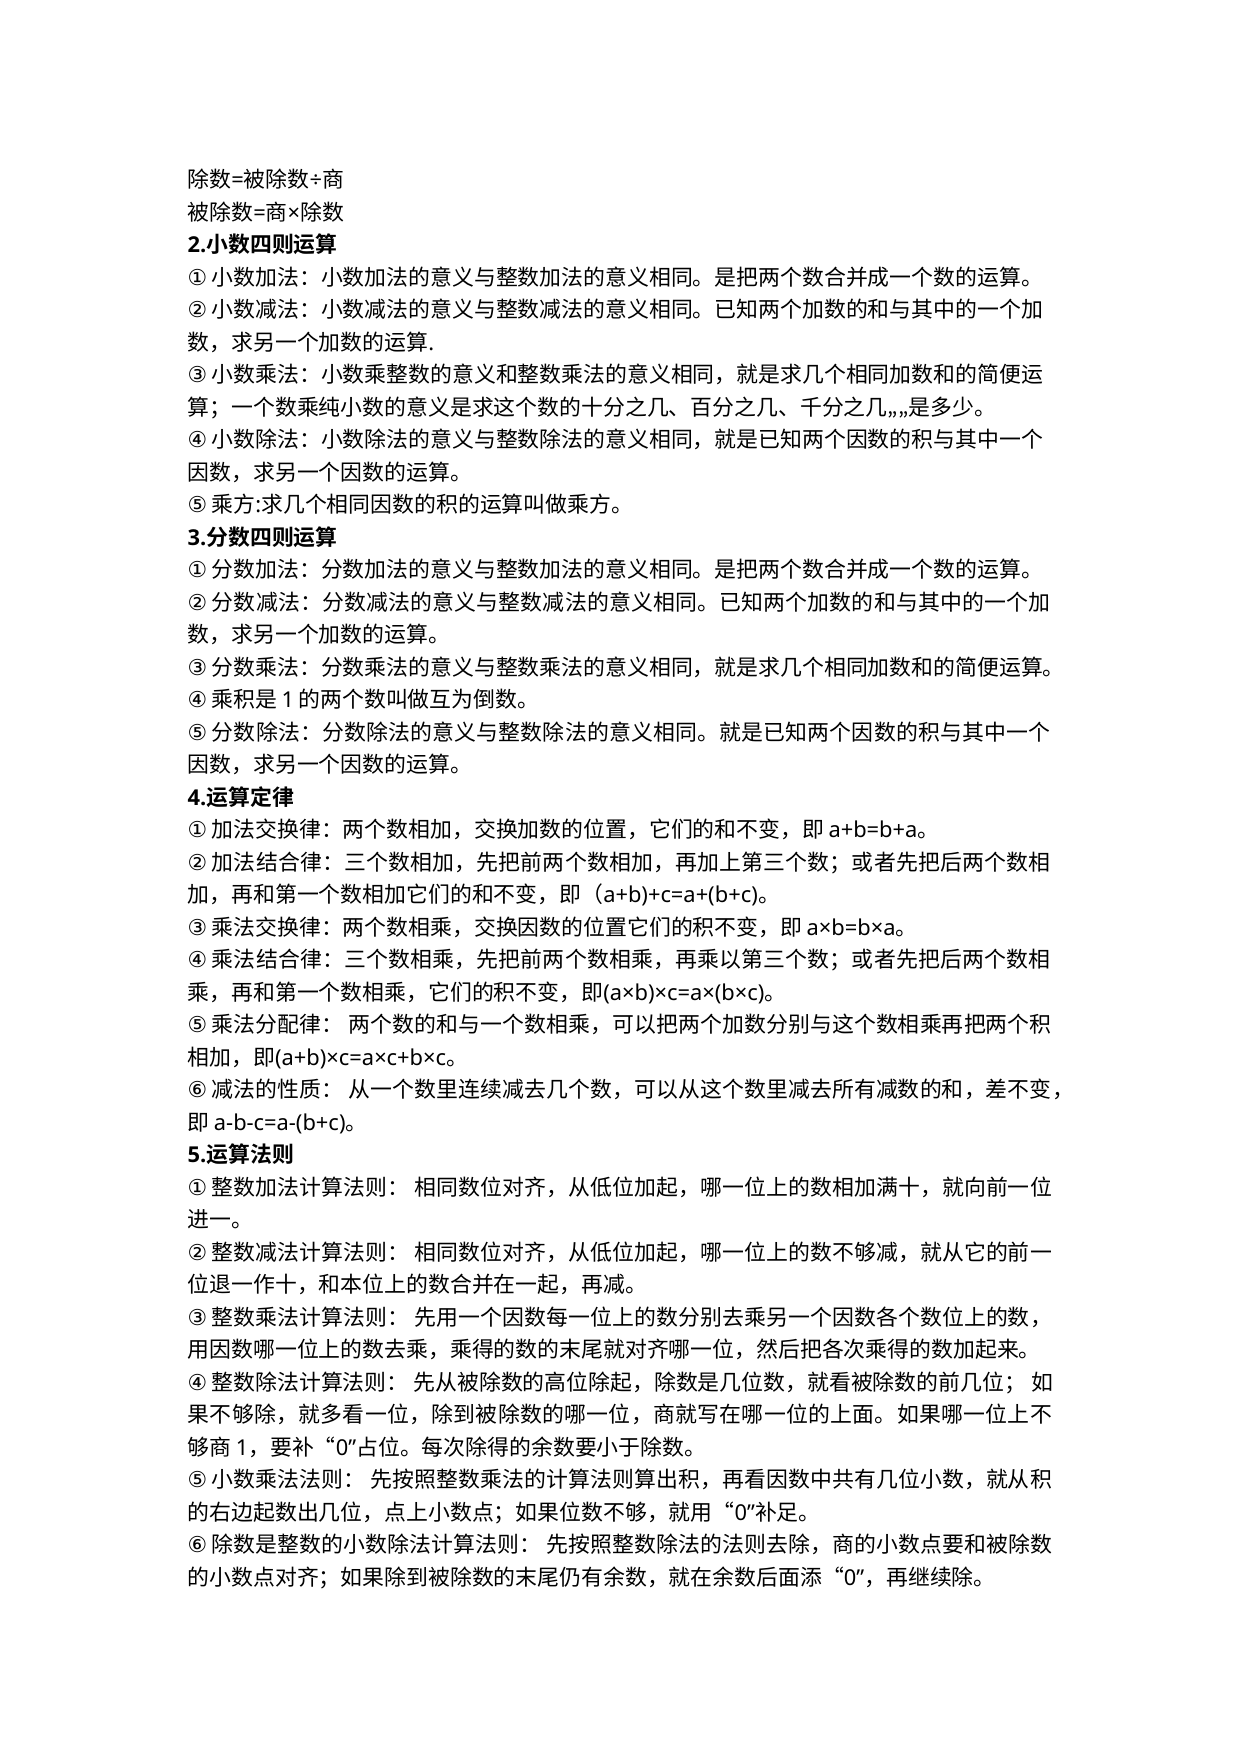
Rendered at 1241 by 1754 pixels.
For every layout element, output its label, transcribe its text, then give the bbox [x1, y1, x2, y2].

text ③分数乘法：分数乘法的意义与整数乘法的意义相同，就是求几个相同加数和的简便运算。 [187, 649, 1053, 682]
text ⑤乘法分配律： 两个数的和与一个数相乘，可以把两个加数分别与这个数相乘再把两个积相加，即(a+b)×c=a×c+b×c。 [187, 1007, 1053, 1072]
text ④乘积是1的两个数叫做互为倒数。 [187, 682, 1053, 714]
text 2.小数四则运算 [187, 227, 1053, 259]
text ③小数乘法：小数乘整数的意义和整数乘法的意义相同，就是求几个相同加数和的简便运算；一个数乘纯小数的意义是求这个数的十分之几、百分之几、千分之几„„是多少。 [187, 357, 1053, 422]
text ①分数加法：分数加法的意义与整数加法的意义相同。是把两个数合并成一个数的运算。 [187, 552, 1053, 584]
text ⑤小数乘法法则： 先按照整数乘法的计算法则算出积，再看因数中共有几位小数，就从积的右边起数出几位，点上小数点；如果位数不够，就用“0”补足。 [187, 1462, 1053, 1527]
text 3.分数四则运算 [187, 519, 1053, 552]
text 4.运算定律 [187, 779, 1053, 812]
text ②小数减法：小数减法的意义与整数减法的意义相同。已知两个加数的和与其中的一个加数，求另一个加数的运算. [187, 292, 1053, 357]
text ④小数除法：小数除法的意义与整数除法的意义相同，就是已知两个因数的积与其中一个因数，求另一个因数的运算。 [187, 422, 1053, 487]
text ①小数加法：小数加法的意义与整数加法的意义相同。是把两个数合并成一个数的运算。 [187, 259, 1053, 292]
text ④乘法结合律：三个数相乘，先把前两个数相乘，再乘以第三个数；或者先把后两个数相乘，再和第一个数相乘，它们的积不变，即(a×b)×c=a×(b×c)。 [187, 942, 1053, 1007]
text ②加法结合律：三个数相加，先把前两个数相加，再加上第三个数；或者先把后两个数相加，再和第一个数相加它们的和不变，即（a+b)+c=a+(b+c)。 [187, 844, 1053, 909]
text 5.运算法则 [187, 1137, 1053, 1169]
text ②分数减法：分数减法的意义与整数减法的意义相同。已知两个加数的和与其中的一个加数，求另一个加数的运算。 [187, 584, 1053, 649]
text 被除数=商×除数 [187, 194, 1053, 227]
text ①加法交换律：两个数相加，交换加数的位置，它们的和不变，即a+b=b+a。 [187, 812, 1053, 844]
text 除数=被除数÷商 [187, 162, 1053, 194]
text ④整数除法计算法则： 先从被除数的高位除起，除数是几位数，就看被除数的前几位； 如果不够除，就多看一位，除到被除数的哪一位，商就写在哪一位的上面。如果哪一位上不够商1，要补“0”占位。每次除得的余数要小于除数。 [187, 1364, 1053, 1462]
text ②整数减法计算法则： 相同数位对齐，从低位加起，哪一位上的数不够减，就从它的前一位退一作十，和本位上的数合并在一起，再减。 [187, 1234, 1053, 1299]
text ③整数乘法计算法则： 先用一个因数每一位上的数分别去乘另一个因数各个数位上的数，用因数哪一位上的数去乘，乘得的数的末尾就对齐哪一位，然后把各次乘得的数加起来。 [187, 1299, 1053, 1364]
text ③乘法交换律：两个数相乘，交换因数的位置它们的积不变，即a×b=b×a。 [187, 909, 1053, 942]
text ⑤分数除法：分数除法的意义与整数除法的意义相同。就是已知两个因数的积与其中一个因数，求另一个因数的运算。 [187, 714, 1053, 779]
text ⑥减法的性质： 从一个数里连续减去几个数，可以从这个数里减去所有减数的和，差不变，即a-b-c=a-(b+c)。 [187, 1072, 1053, 1137]
text ⑤乘方:求几个相同因数的积的运算叫做乘方。 [187, 487, 1053, 519]
text ①整数加法计算法则： 相同数位对齐，从低位加起，哪一位上的数相加满十，就向前一位进一。 [187, 1169, 1053, 1234]
text ⑥除数是整数的小数除法计算法则： 先按照整数除法的法则去除，商的小数点要和被除数的小数点对齐；如果除到被除数的末尾仍有余数，就在余数后面添“0”，再继续除。 [187, 1527, 1053, 1592]
